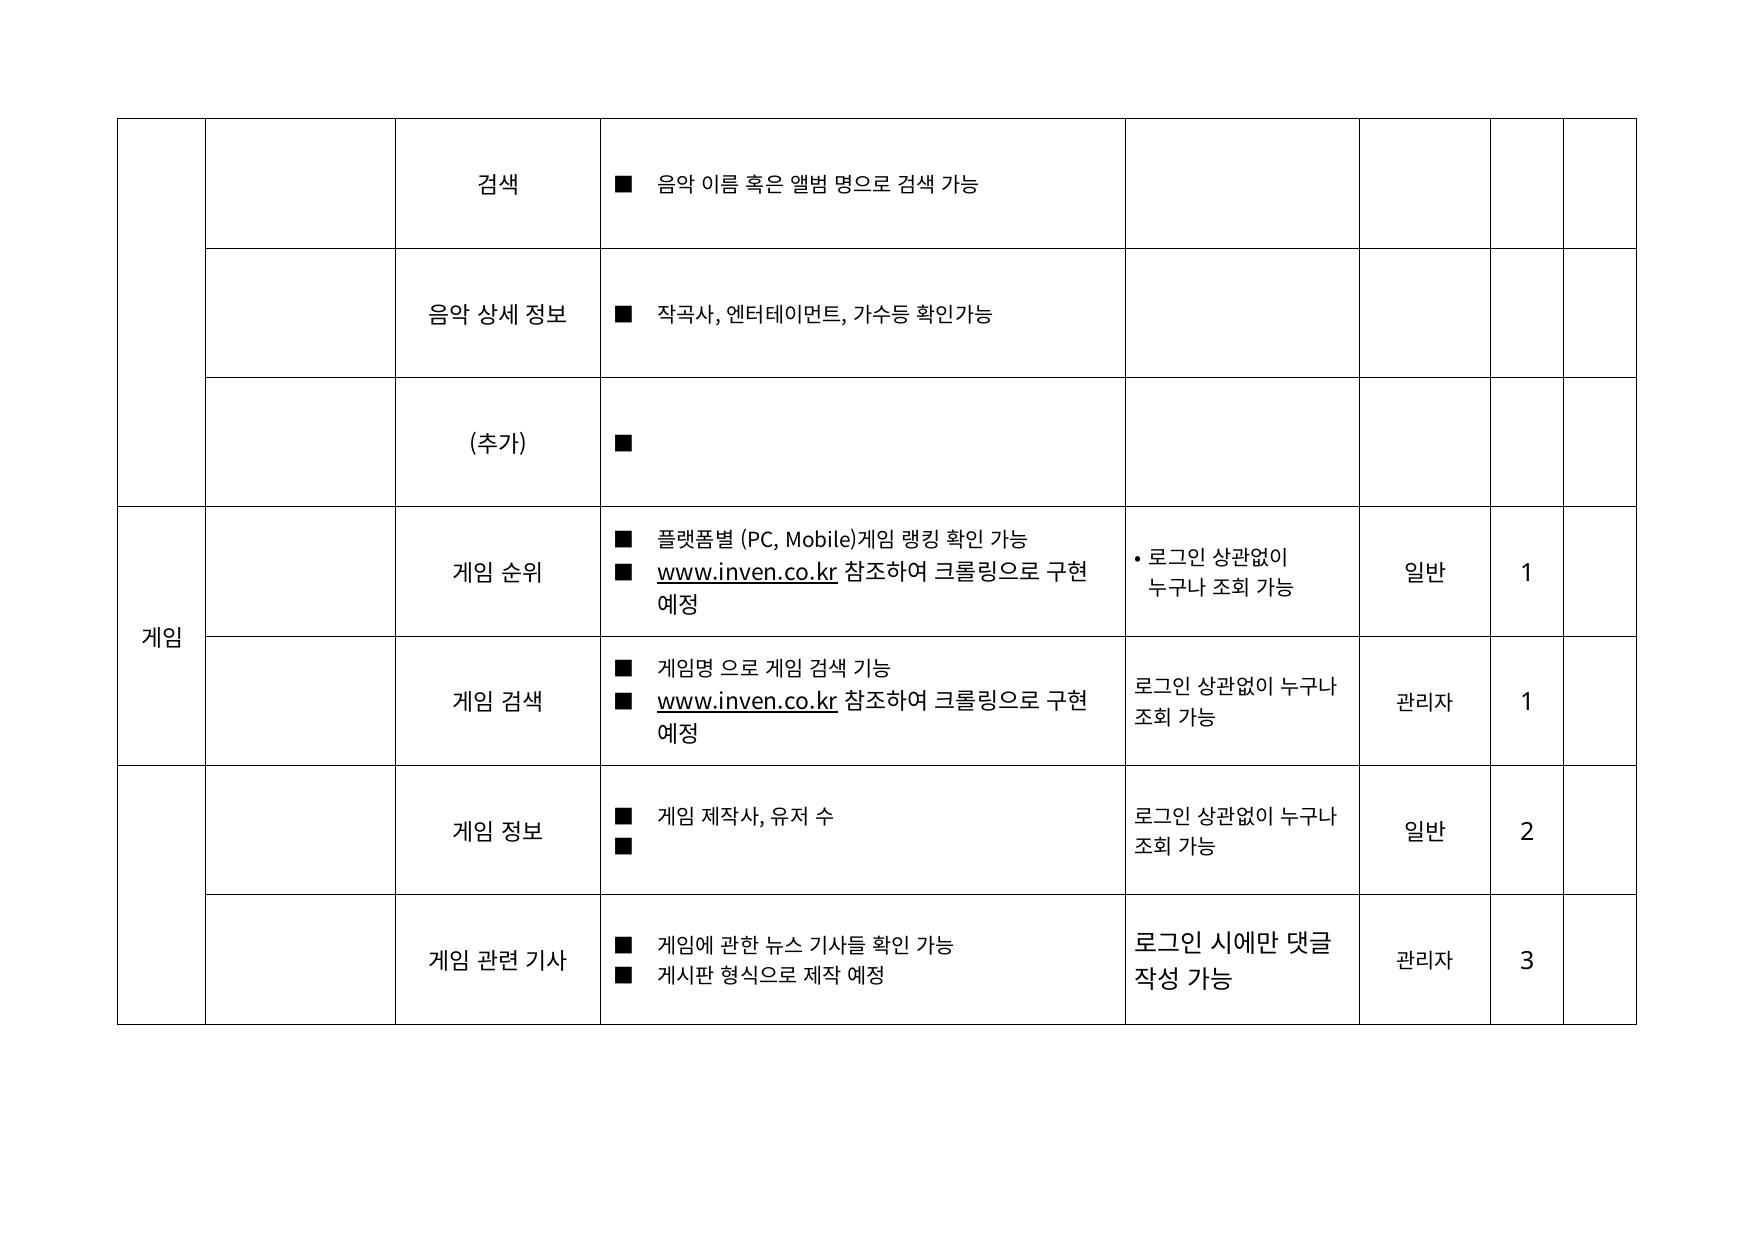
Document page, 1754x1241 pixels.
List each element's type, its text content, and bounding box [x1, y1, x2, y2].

table_cell 1 [1491, 507, 1563, 636]
table_cell 일반 [1360, 766, 1490, 894]
table_cell [1564, 637, 1636, 765]
table_cell 일반 [1360, 507, 1490, 636]
table_cell [1126, 378, 1359, 506]
table_cell [1491, 378, 1563, 506]
table_cell [1564, 378, 1636, 506]
table_cell [601, 378, 1125, 506]
table_cell [206, 637, 395, 765]
table_cell [1126, 249, 1359, 377]
table_cell [1360, 378, 1490, 506]
table_cell 1 [1491, 637, 1563, 765]
table_cell [1360, 119, 1490, 247]
table_cell 로그인 상관없이 누구나 조회 가능 [1126, 637, 1359, 765]
table_cell [206, 507, 395, 636]
table_cell 게임 제작사, 유저 수 [601, 766, 1125, 894]
table_cell [1564, 249, 1636, 377]
table_cell [1360, 249, 1490, 377]
table_cell 2 [1491, 766, 1563, 894]
table_cell 작곡사, 엔터테이먼트, 가수등 확인가능 [601, 249, 1125, 377]
table_cell 관리자 [1360, 895, 1490, 1024]
table_cell 게임 검색 [396, 637, 600, 765]
table_cell 검색 [396, 119, 600, 247]
table_cell [1564, 895, 1636, 1024]
table_cell 음악 이름 혹은 앨범 명으로 검색 가능 [601, 119, 1125, 247]
table_cell 관리자 [1360, 637, 1490, 765]
table_cell 로그인 시에만 댓글 작성 가능 [1126, 895, 1359, 1024]
table_cell [1564, 507, 1636, 636]
table_cell [118, 766, 205, 1024]
table_cell [206, 119, 395, 247]
table_cell 게임에 관한 뉴스 기사들 확인 가능 게시판 형식으로 제작 예정 [601, 895, 1125, 1024]
table_cell 로그인 상관없이 누구나 조회 가능 [1126, 766, 1359, 894]
table_cell 로그인 상관없이 누구나 조회 가능 [1126, 507, 1359, 636]
table_cell 게임 관련 기사 [396, 895, 600, 1024]
table_cell [206, 378, 395, 506]
table_cell [1564, 766, 1636, 894]
table_cell 음악 상세 정보 [396, 249, 600, 377]
table_cell [206, 766, 395, 894]
table_cell [1126, 119, 1359, 247]
table_cell [1491, 119, 1563, 247]
table_cell 플랫폼별 (PC, Mobile)게임 랭킹 확인 가능 www.inven.co.kr 참조하여 크롤링으로 구현 예정 [601, 507, 1125, 636]
table_cell 3 [1491, 895, 1563, 1024]
table_cell 게임 정보 [396, 766, 600, 894]
table_cell (추가) [396, 378, 600, 506]
table_cell 게임 순위 [396, 507, 600, 636]
table_cell 게임명 으로 게임 검색 기능 www.inven.co.kr 참조하여 크롤링으로 구현 예정 [601, 637, 1125, 765]
table_cell 음악 [118, 119, 205, 506]
table_cell [1564, 119, 1636, 247]
table_cell [206, 249, 395, 377]
table_cell 게임 [118, 507, 205, 765]
table_cell [1491, 249, 1563, 377]
table_cell [206, 895, 395, 1024]
